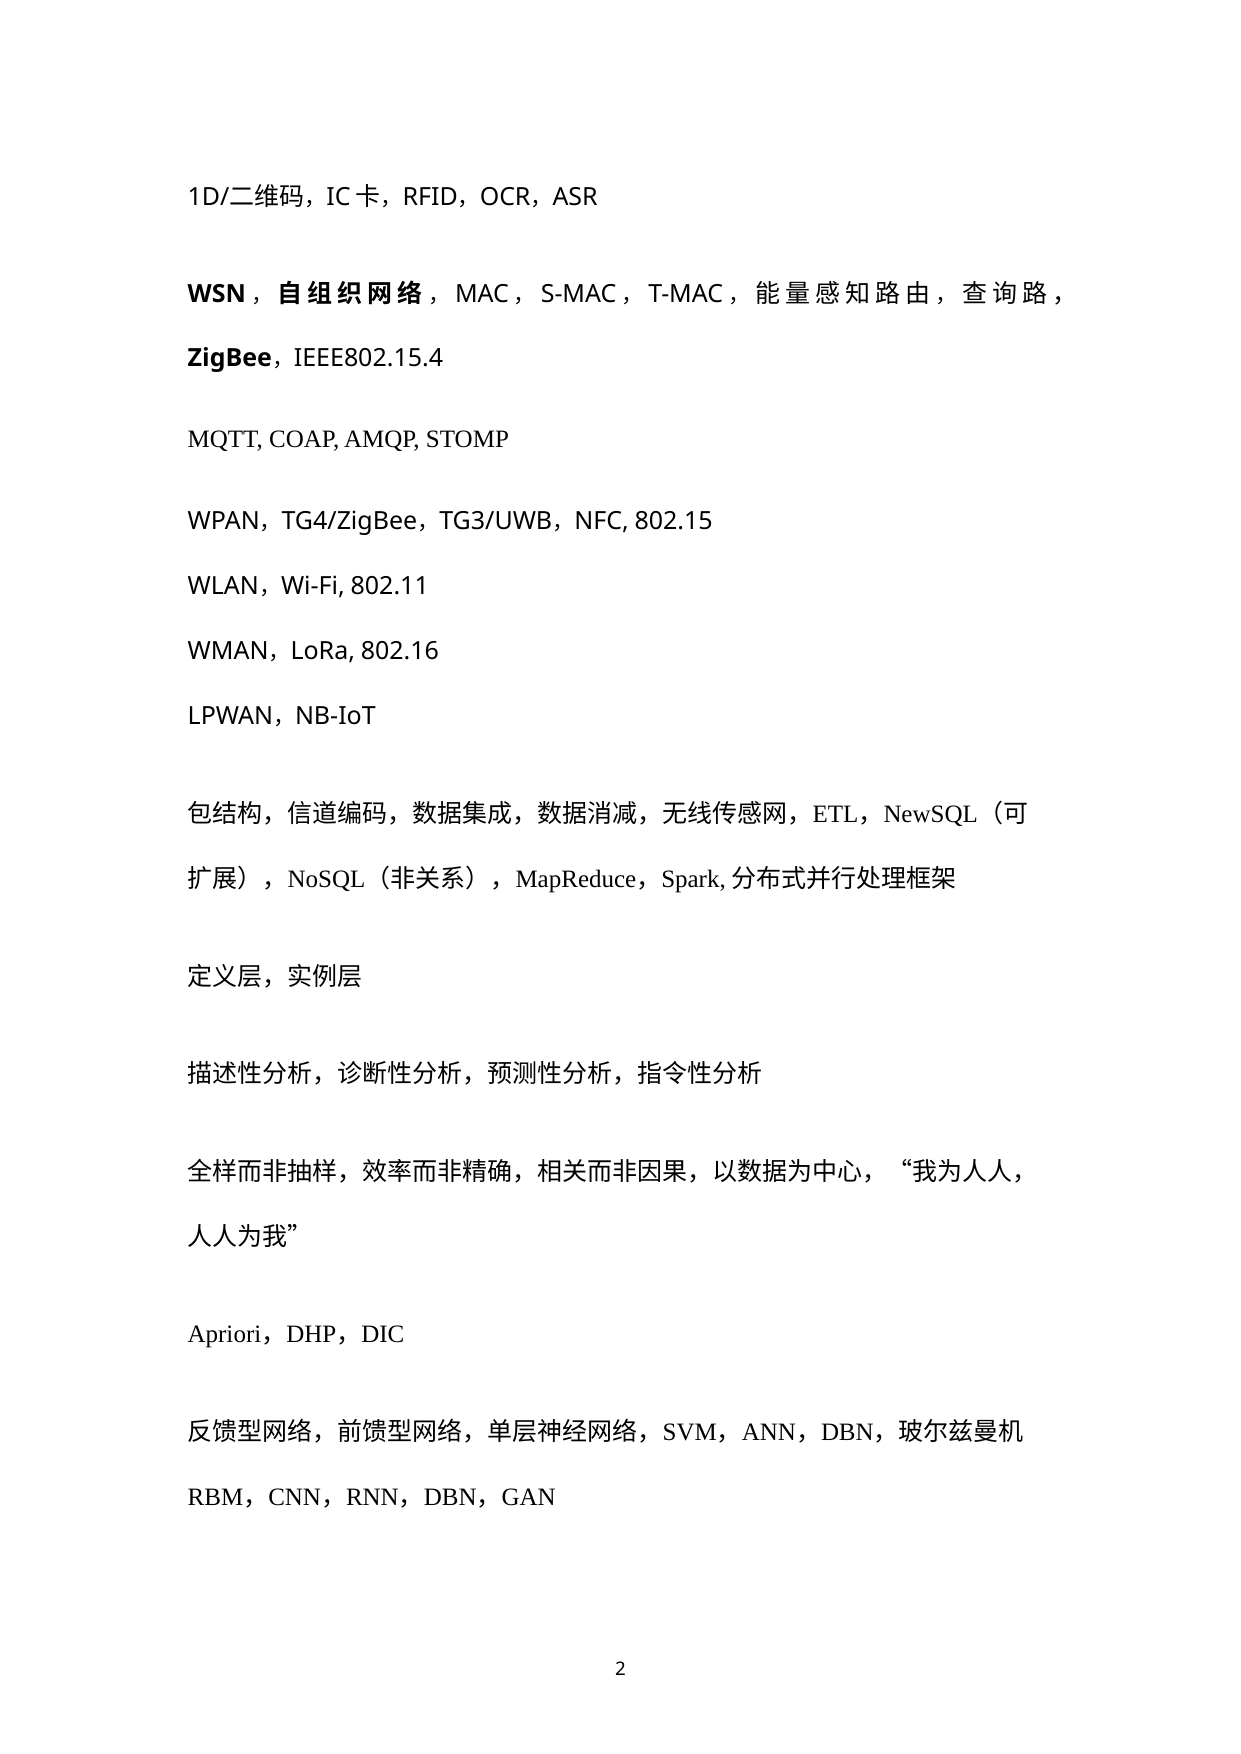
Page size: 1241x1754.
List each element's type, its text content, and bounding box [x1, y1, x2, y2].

text 定义层，实例层 [187, 942, 1053, 1007]
text WMAN，LoRa, 802.16 [187, 617, 1053, 682]
text 全样而非抽样，效率而非精确，相关而非因果，以数据为中心，“我为人人，人人为我” [187, 1137, 1053, 1267]
text MQTT, COAP, AMQP, STOMP [187, 422, 1053, 454]
text 反馈型网络，前馈型网络，单层神经网络，SVM，ANN，DBN，玻尔兹曼机RBM，CNN，RNN，DBN，GAN [187, 1397, 1053, 1527]
text WLAN，Wi-Fi, 802.11 [187, 552, 1053, 617]
text 1D/二维码，IC卡，RFID，OCR，ASR [187, 162, 1053, 227]
text LPWAN，NB-IoT [187, 682, 1053, 747]
text WPAN，TG4/ZigBee，TG3/UWB，NFC, 802.15 [187, 487, 1053, 552]
text 包结构，信道编码，数据集成，数据消减，无线传感网，ETL，NewSQL（可扩展），NoSQL（非关系），MapReduce，Spark, 分布式并行处理框架 [187, 779, 1053, 909]
text WSN，自组织网络，MAC，S-MAC，T-MAC，能量感知路由，查询路，ZigBee，IEEE802.15.4 [187, 259, 1053, 389]
text 描述性分析，诊断性分析，预测性分析，指令性分析 [187, 1039, 1053, 1104]
text Apriori，DHP，DIC [187, 1299, 1053, 1364]
